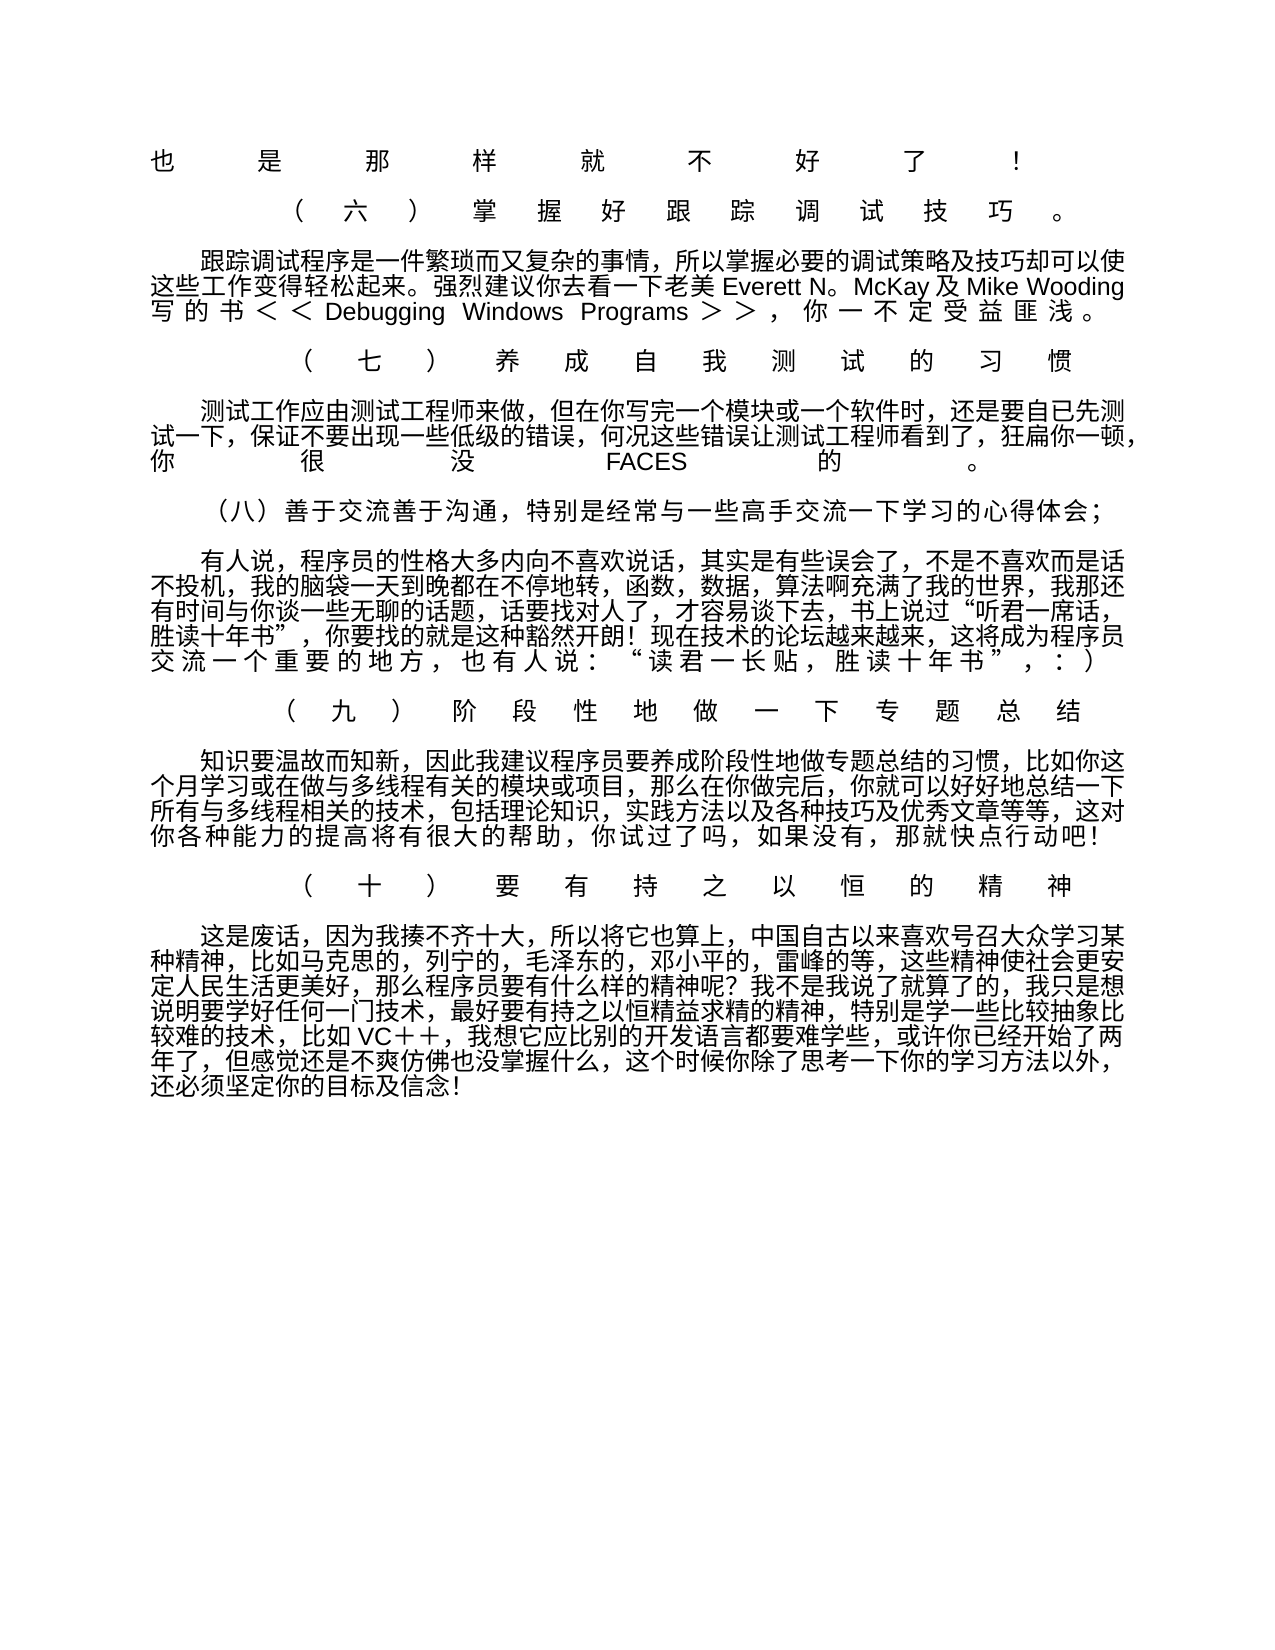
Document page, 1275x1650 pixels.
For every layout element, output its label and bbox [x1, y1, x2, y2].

text [150, 150, 1125, 1100]
